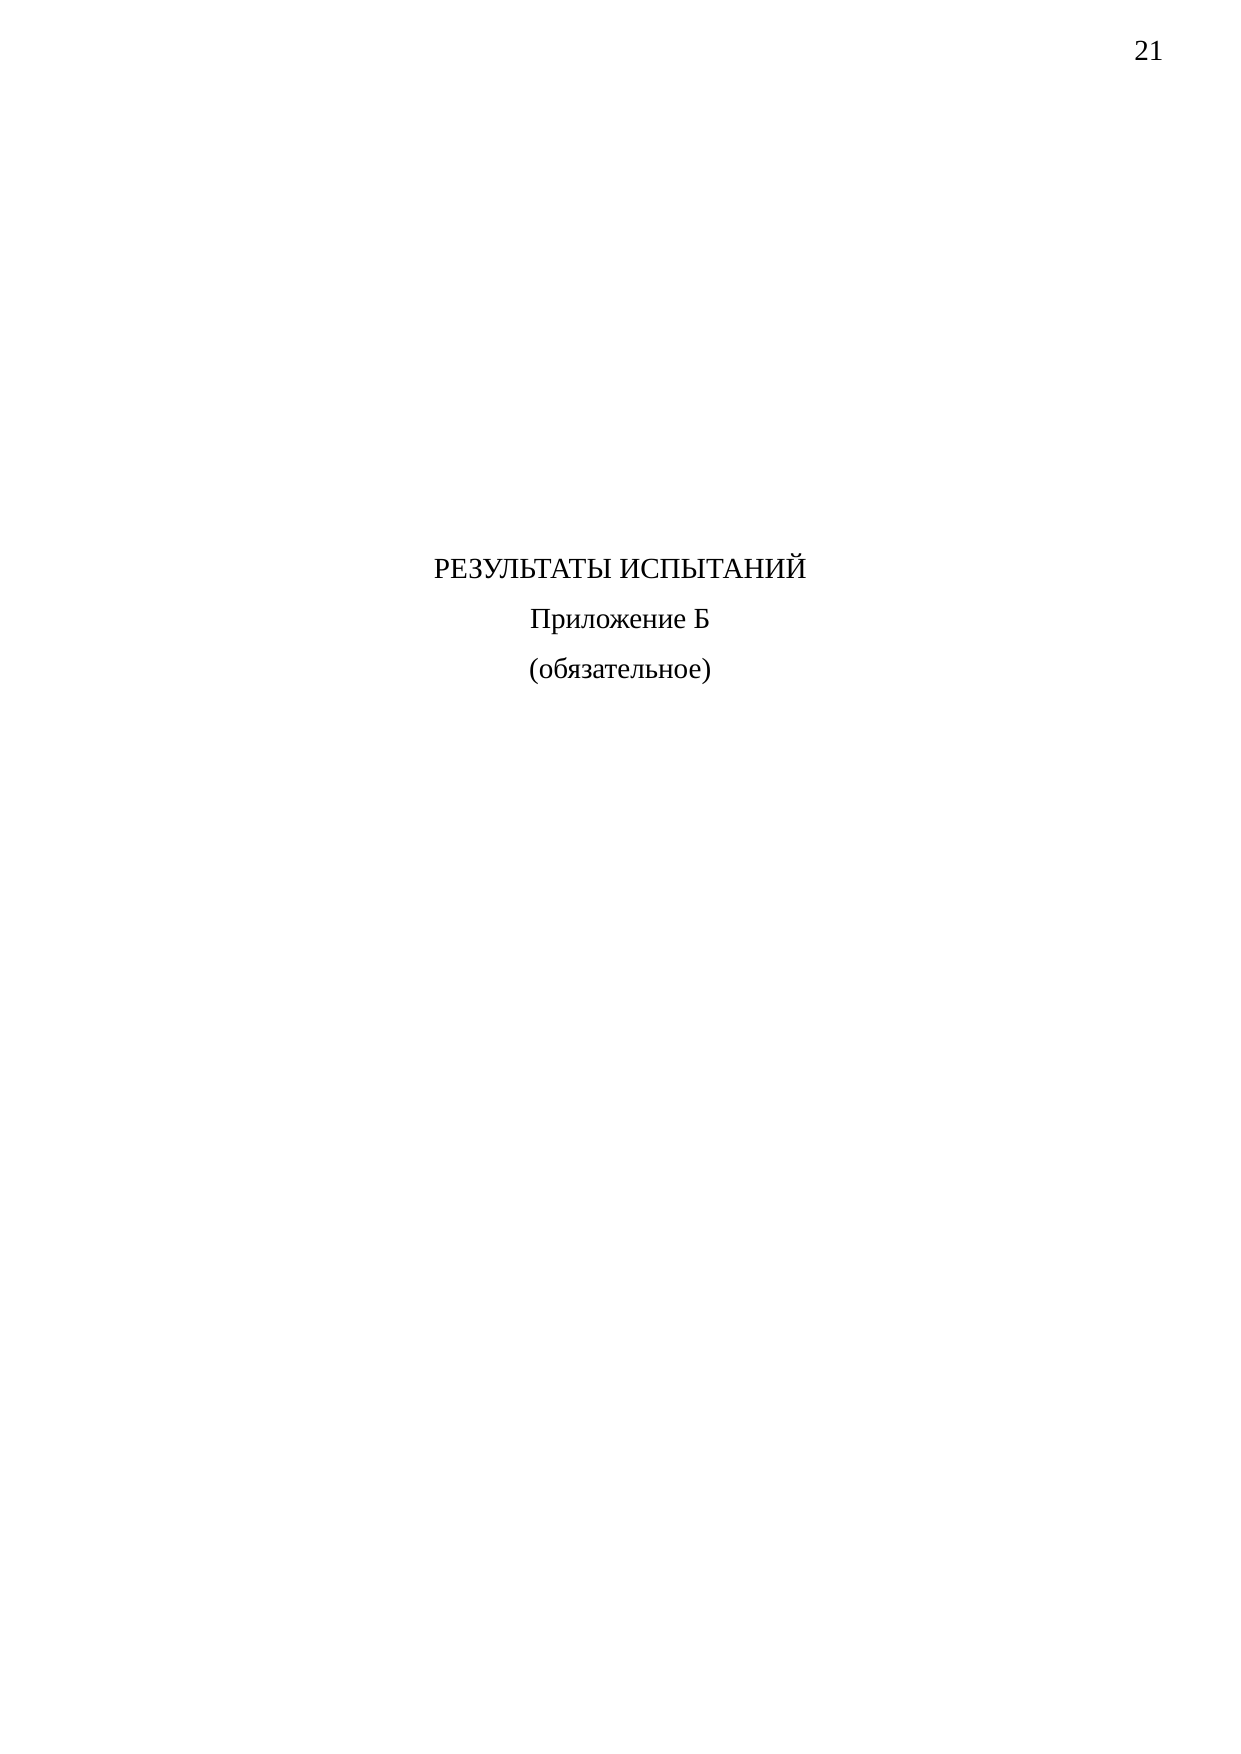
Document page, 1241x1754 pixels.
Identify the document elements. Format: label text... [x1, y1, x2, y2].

text Приложение Б [77, 601, 1163, 634]
text РЕЗУЛЬТАТЫ ИСПЫТАНИЙ [77, 551, 1163, 584]
text (обязательное) [77, 651, 1163, 685]
